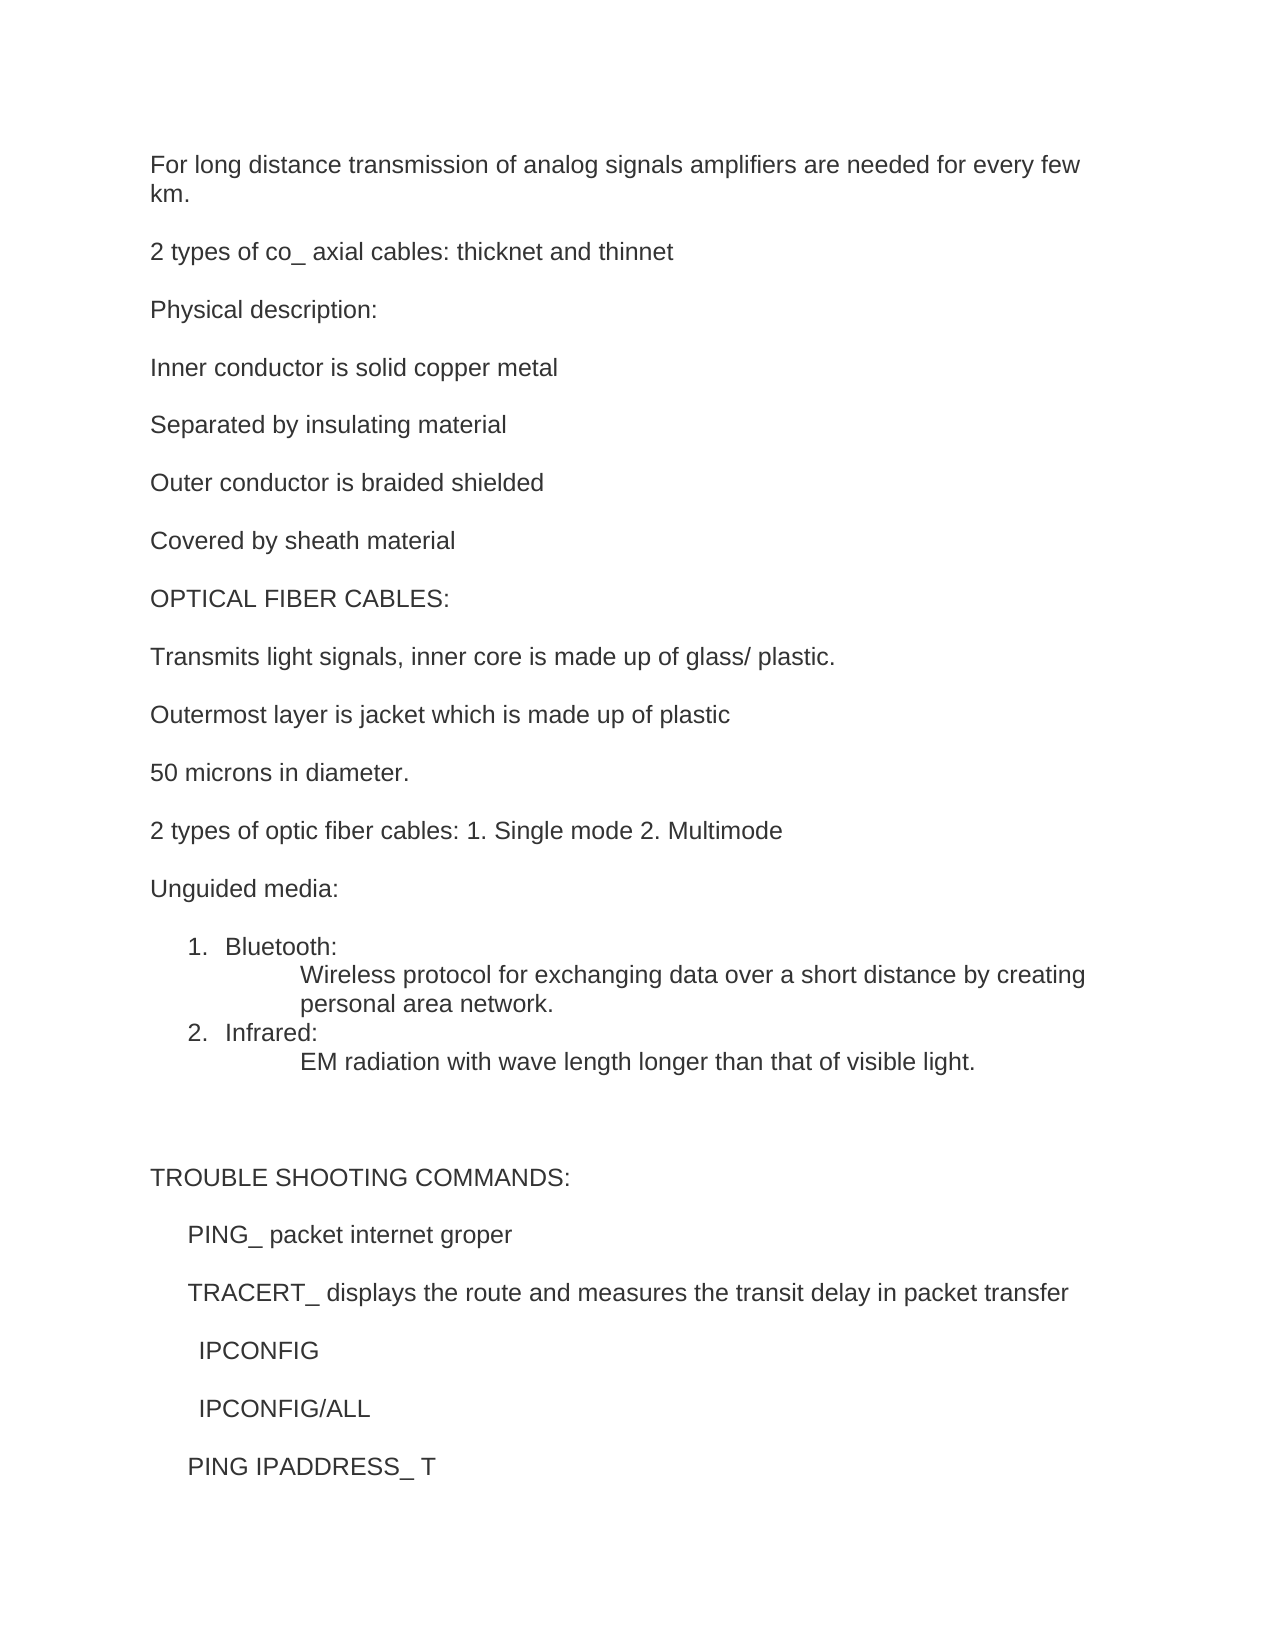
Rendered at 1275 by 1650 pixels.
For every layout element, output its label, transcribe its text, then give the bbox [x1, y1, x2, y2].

text IPCONFIG [150, 1336, 1125, 1365]
text Physical description: [150, 294, 1125, 323]
text For long distance transmission of analog signals amplifiers are needed for every few km. [150, 150, 1125, 207]
text Outermost layer is jacket which is made up of plastic [150, 700, 1125, 729]
text 2 types of optic fiber cables: 1. Single mode 2. Multimode [150, 816, 1125, 844]
text TROUBLE SHOOTING COMMANDS: [150, 1162, 1125, 1191]
text Outer conductor is braided shielded [150, 468, 1125, 497]
list EM radiation with wave length longer than that of visible light. [300, 1047, 1125, 1075]
text Inner conductor is solid copper metal [150, 352, 1125, 381]
text Transmits light signals, inner core is made up of glass/ plastic. [150, 642, 1125, 671]
text PING IPADDRESS_ T [150, 1452, 1125, 1481]
text 2 types of co_ axial cables: thicknet and thinnet [150, 237, 1125, 265]
list Bluetooth: [187, 932, 1125, 960]
text Covered by sheath material [150, 526, 1125, 555]
text IPCONFIG/ALL [150, 1394, 1125, 1423]
text PING_ packet internet groper [187, 1220, 1125, 1249]
text Separated by insulating material [150, 410, 1125, 439]
text OPTICAL FIBER CABLES: [150, 584, 1125, 613]
list Wireless protocol for exchanging data over a short distance by creating personal area network. [300, 960, 1125, 1018]
text TRACERT_ displays the route and measures the transit delay in packet transfer [187, 1278, 1125, 1307]
list Infrared: [187, 1018, 1125, 1047]
text Unguided media: [150, 874, 1125, 902]
text 50 microns in diameter. [150, 758, 1125, 787]
